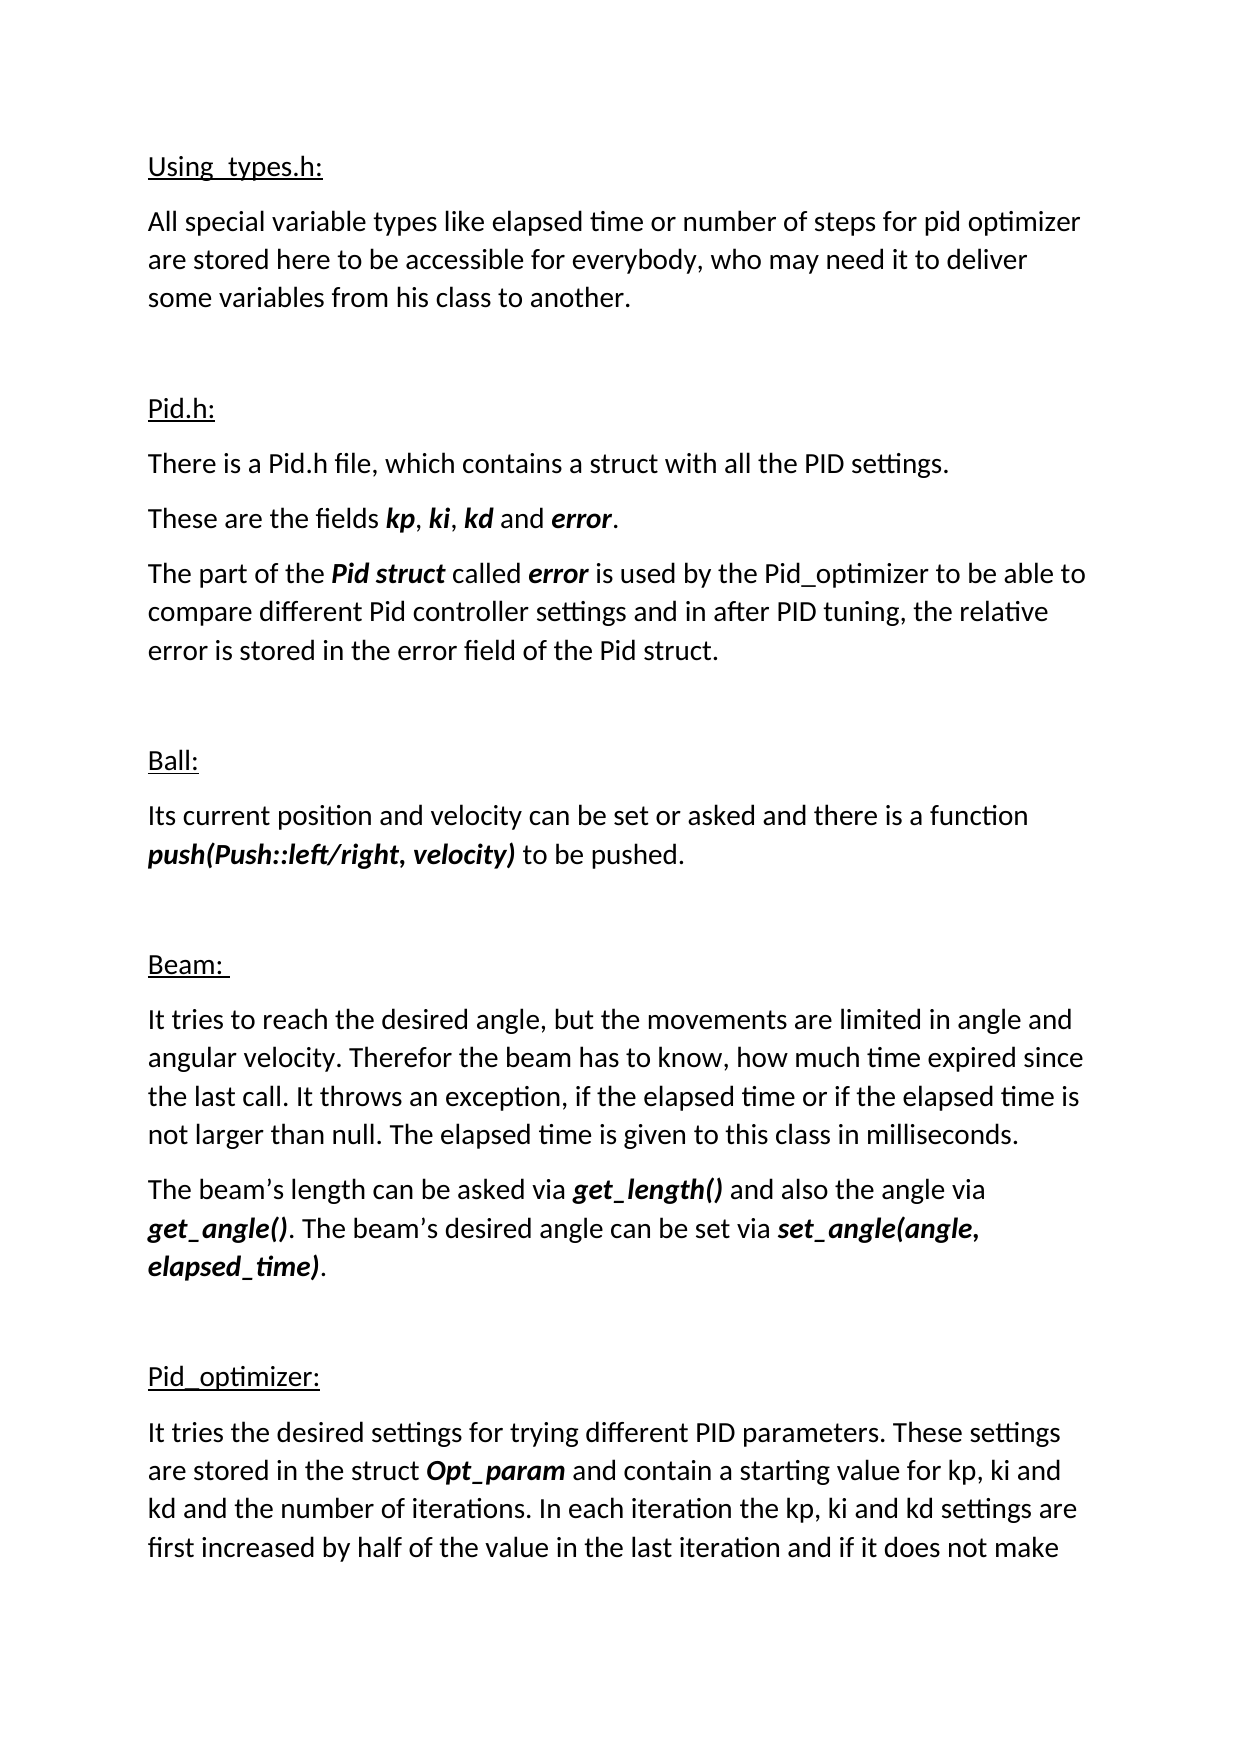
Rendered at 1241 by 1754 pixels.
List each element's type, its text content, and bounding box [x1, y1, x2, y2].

text Ball: [148, 742, 1093, 778]
text The beam’s length can be asked via get_length() and also the angle via get_angle(). The beam’s desired angle can be set via set_angle(angle, elapsed_time). [148, 1171, 1093, 1284]
text All special variable types like elapsed time or number of steps for pid optimizer are stored here to be accessible for everybody, who may need it to deliver some variables from his class to another. [148, 203, 1093, 315]
text Beam: [148, 946, 1093, 982]
text These are the fields kp, ki, kd and error. [148, 500, 1093, 536]
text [148, 1414, 1093, 1564]
text There is a Pid.h file, which contains a struct with all the PID settings. [148, 445, 1093, 481]
text Its current position and velocity can be set or asked and there is a function push(Push::left/right, velocity) to be pushed. [148, 797, 1093, 871]
text Pid.h: [148, 390, 1093, 425]
text Using_types.h: [148, 148, 1093, 183]
text The part of the Pid struct called error is used by the Pid_optimizer to be able to compare different Pid controller settings and in after PID tuning, the relative error is stored in the error field of the Pid struct. [148, 555, 1093, 668]
text Pid_optimizer: [148, 1358, 1093, 1394]
text It tries to reach the desired angle, but the movements are limited in angle and angular velocity. Therefor the beam has to know, how much time expired since the last call. It throws an exception, if the elapsed time or if the elapsed time is not larger than null. The elapsed time is given to this class in milliseconds. [148, 1001, 1093, 1152]
